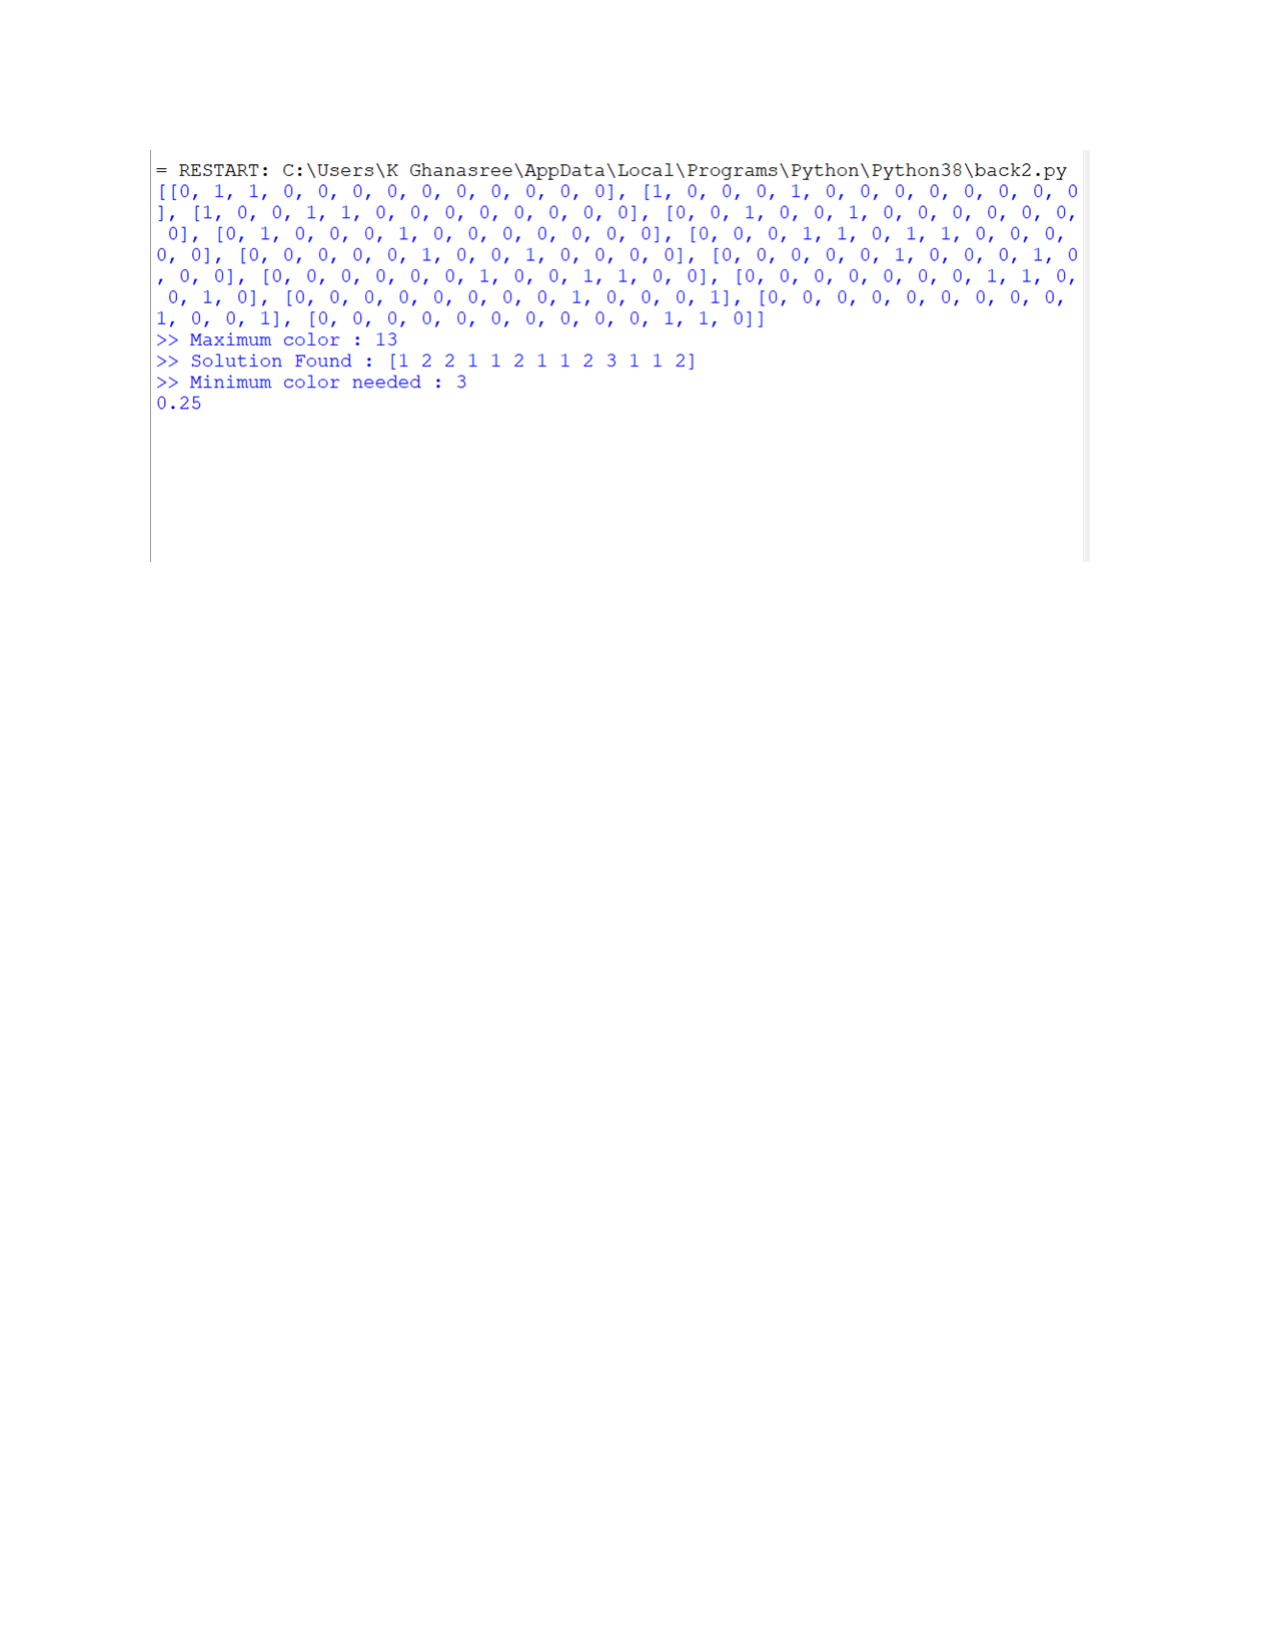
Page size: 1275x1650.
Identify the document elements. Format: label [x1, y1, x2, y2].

picture [150, 150, 1090, 562]
